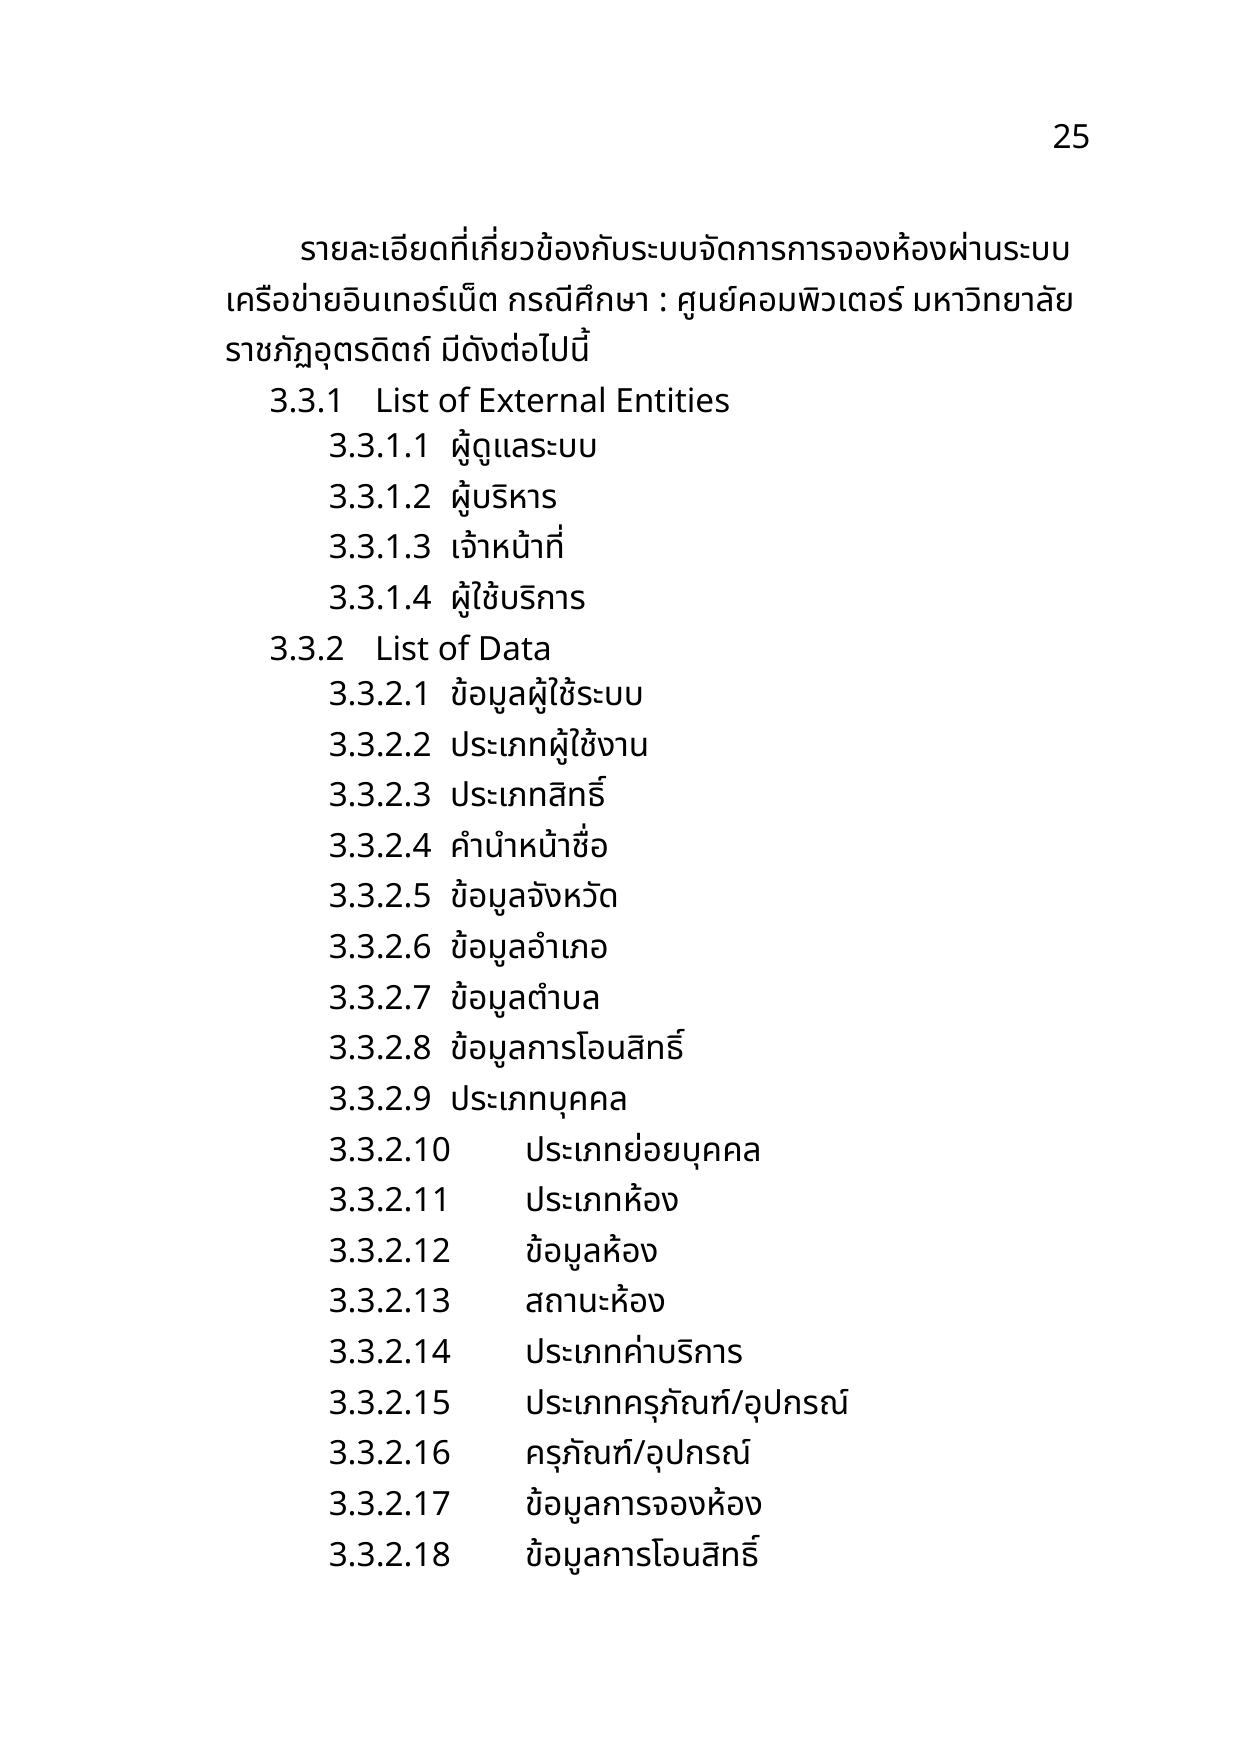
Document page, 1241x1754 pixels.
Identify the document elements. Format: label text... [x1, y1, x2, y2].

list ผู้บริหาร [328, 472, 1090, 523]
list ประเภทสิทธิ์ [328, 771, 1090, 822]
list เจ้าหน้าที่ [328, 523, 1090, 574]
list ครุภัณฑ์/อุปกรณ์ [328, 1429, 1090, 1480]
list สถานะห้อง [328, 1277, 1090, 1328]
list ข้อมูลผู้ใช้ระบบ [328, 670, 1090, 720]
list ข้อมูลการโอนสิทธิ์ [328, 1024, 1090, 1075]
list ข้อมูลตำบล [328, 973, 1090, 1024]
list ประเภทครุภัณฑ์/อุปกรณ์ [328, 1378, 1090, 1429]
list ประเภทย่อยบุคคล [328, 1125, 1090, 1176]
list ข้อมูลอำเภอ [328, 923, 1090, 973]
list List of External Entities [269, 376, 1090, 422]
text รายละเอียดที่เกี่ยวข้องกับระบบจัดการการจองห้องผ่านระบบเครือข่ายอินเทอร์เน็ต กรณีศึกษา : ศูนย์คอมพิวเตอร์ มหาวิทยาลัยราชภัฏอุตรดิตถ์ มีดังต่อไปนี้ [225, 225, 1090, 376]
list List of Data [269, 624, 1090, 670]
list ประเภทห้อง [328, 1176, 1090, 1227]
list ประเภทบุคคล [328, 1075, 1090, 1125]
list ผู้ใช้บริการ [328, 574, 1090, 624]
list ข้อมูลการโอนสิทธิ์ [328, 1530, 1090, 1581]
list ประเภทค่าบริการ [328, 1328, 1090, 1378]
list ข้อมูลห้อง [328, 1227, 1090, 1277]
list คำนำหน้าชื่อ [328, 822, 1090, 872]
list ข้อมูลจังหวัด [328, 872, 1090, 923]
list ประเภทผู้ใช้งาน [328, 720, 1090, 771]
list ข้อมูลการจองห้อง [328, 1480, 1090, 1530]
list ผู้ดูแลระบบ [328, 422, 1090, 472]
